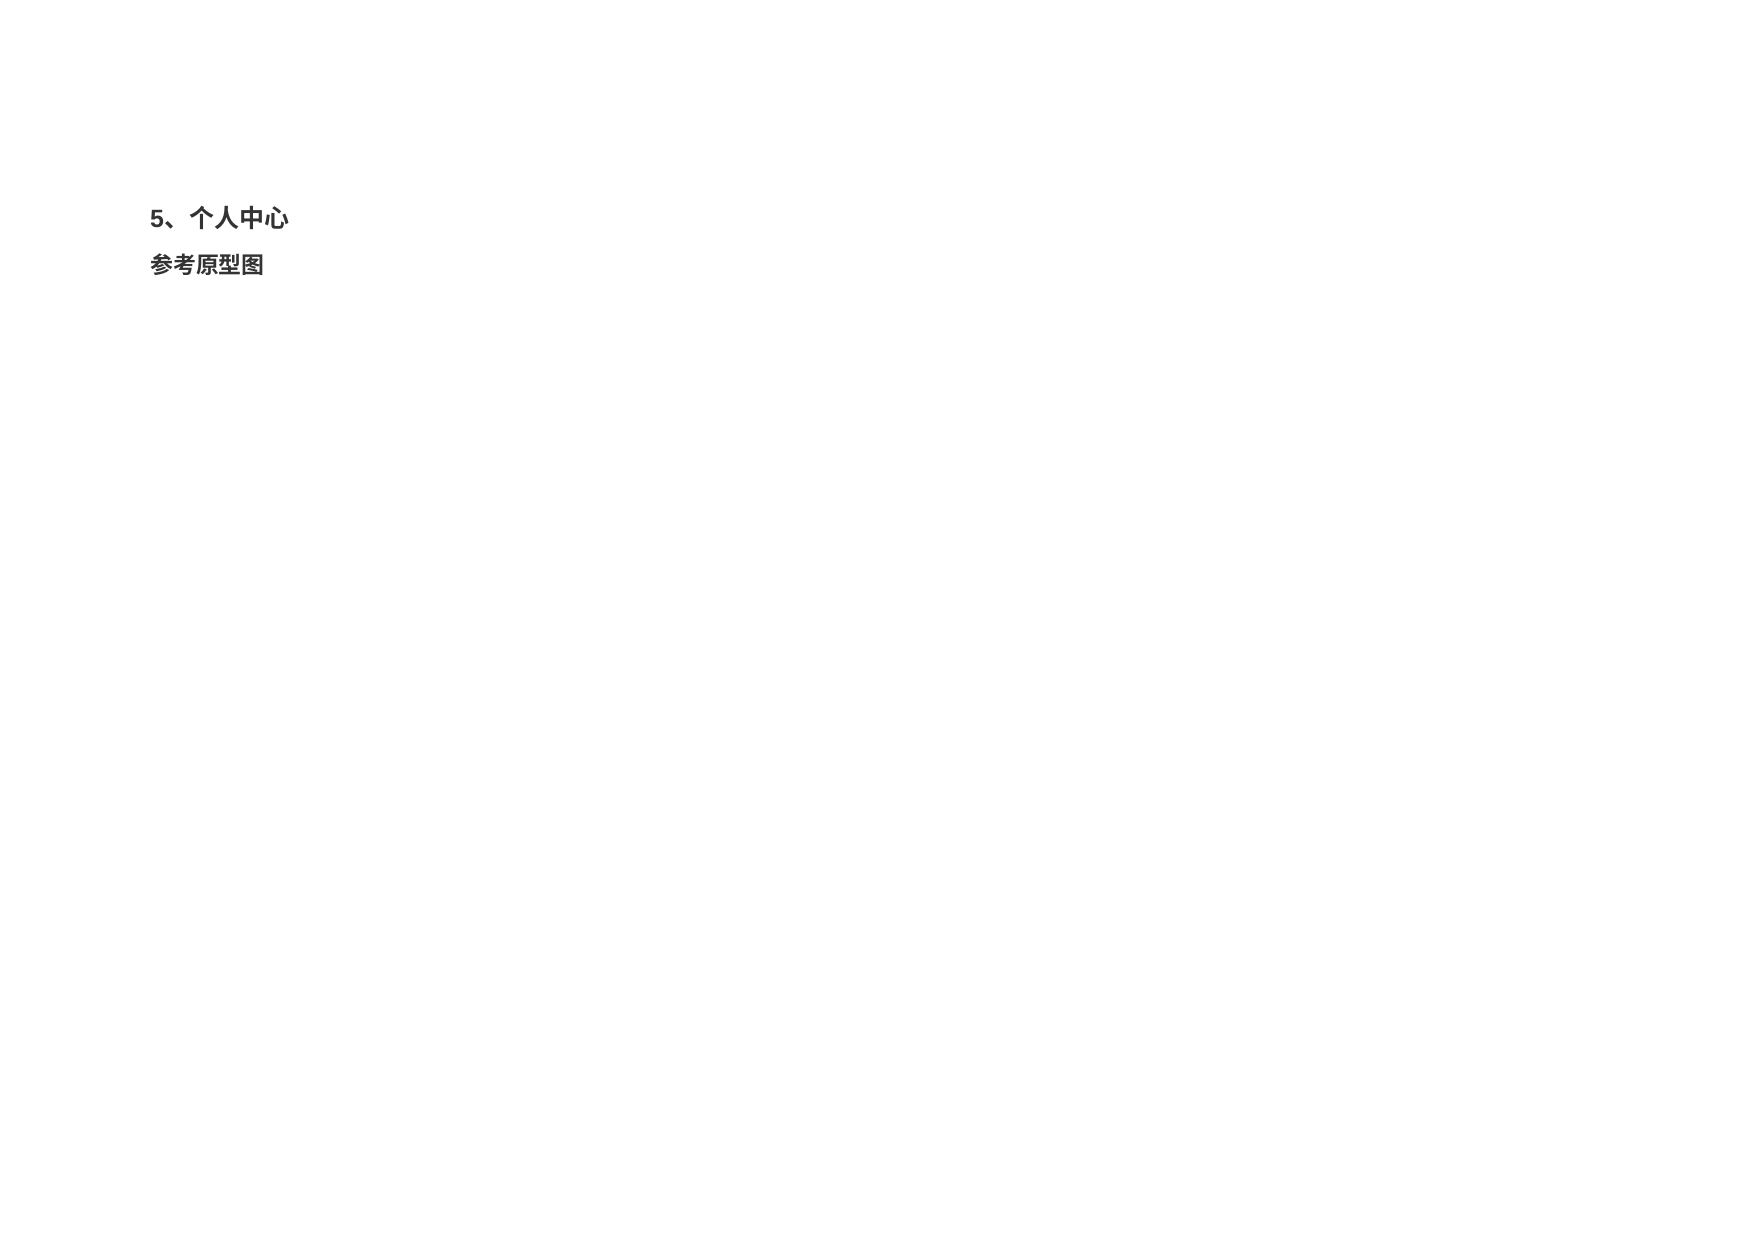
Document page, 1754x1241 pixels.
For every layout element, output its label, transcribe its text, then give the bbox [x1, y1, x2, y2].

subtitle 参考原型图 [150, 243, 1604, 284]
subtitle 5、个人中心 [150, 197, 1604, 237]
